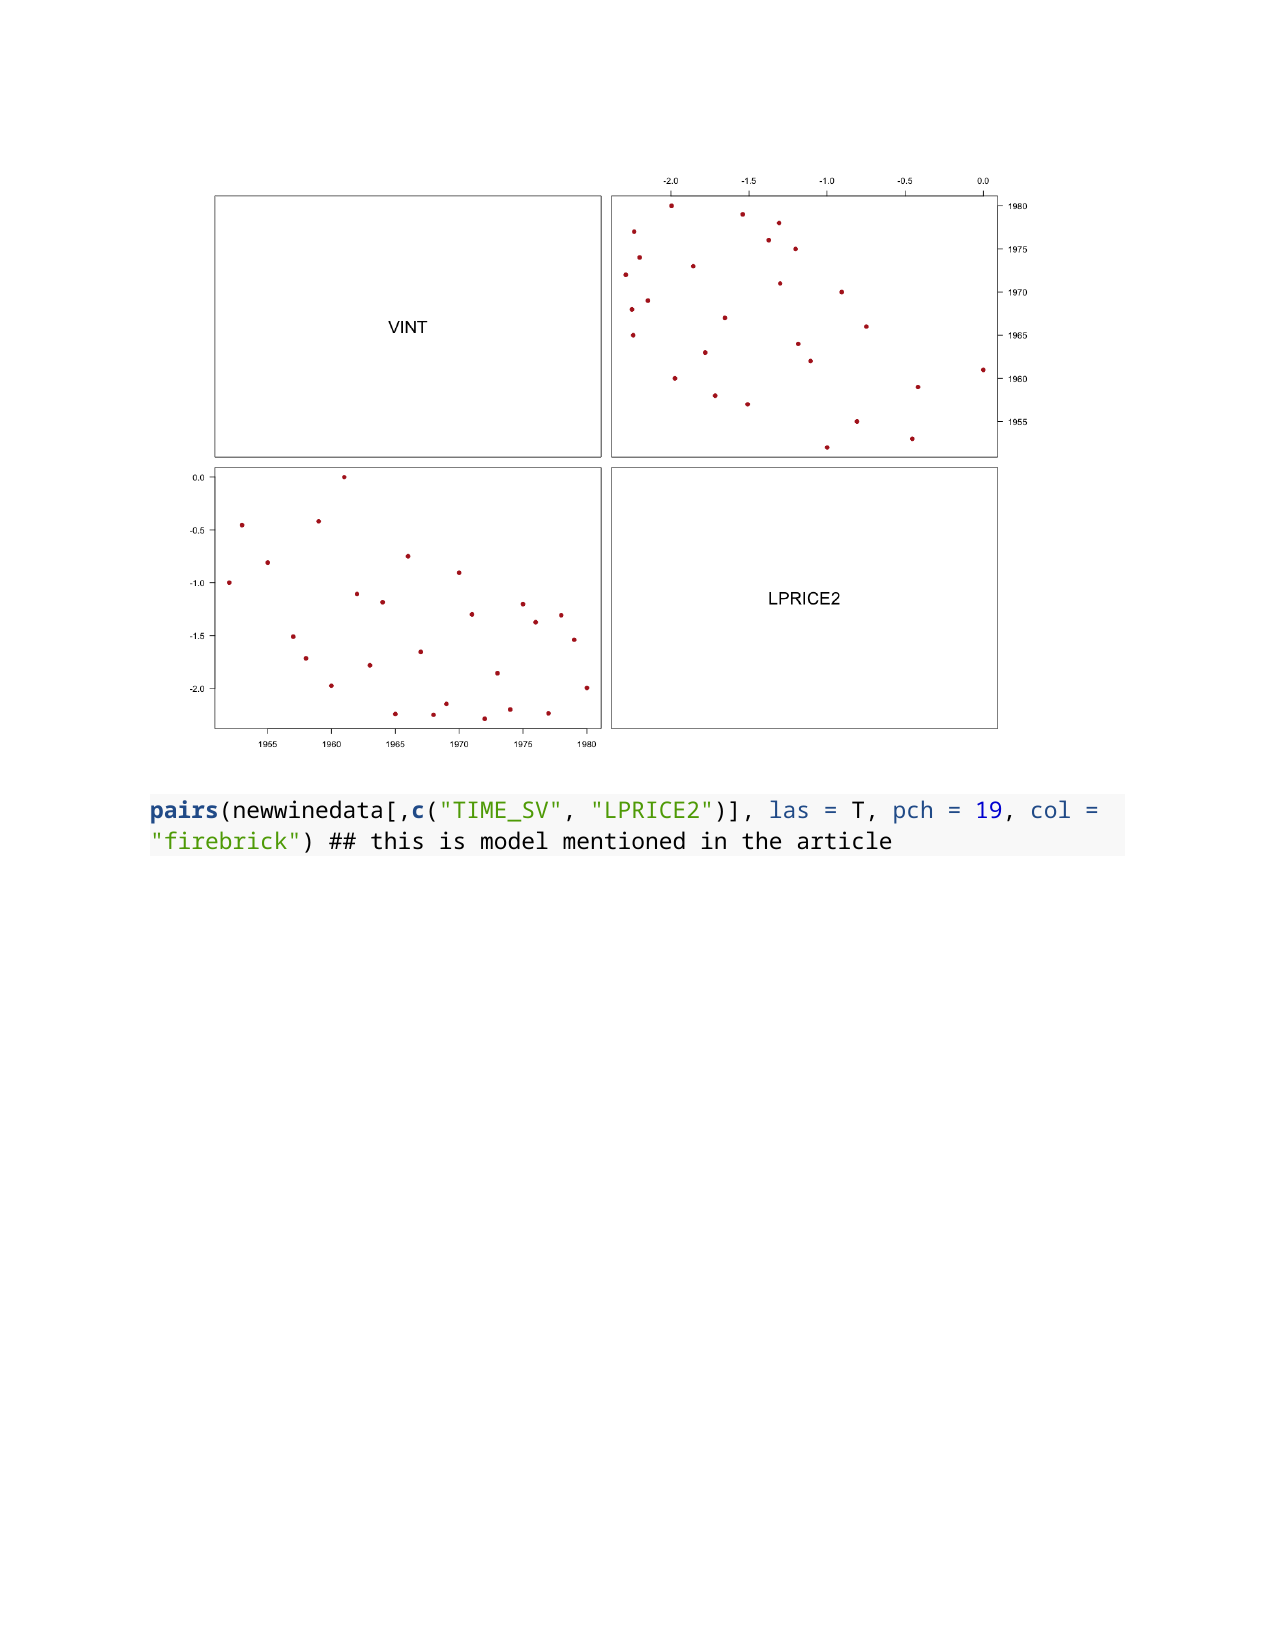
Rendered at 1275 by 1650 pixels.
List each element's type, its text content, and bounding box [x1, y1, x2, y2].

text pairs(newwinedata[,c("TIME_SV", "LPRICE2")], las = T, pch = 19, col = "firebrick") ## this is model mentioned in the article [892, 794, 1125, 856]
picture [168, 150, 1044, 775]
